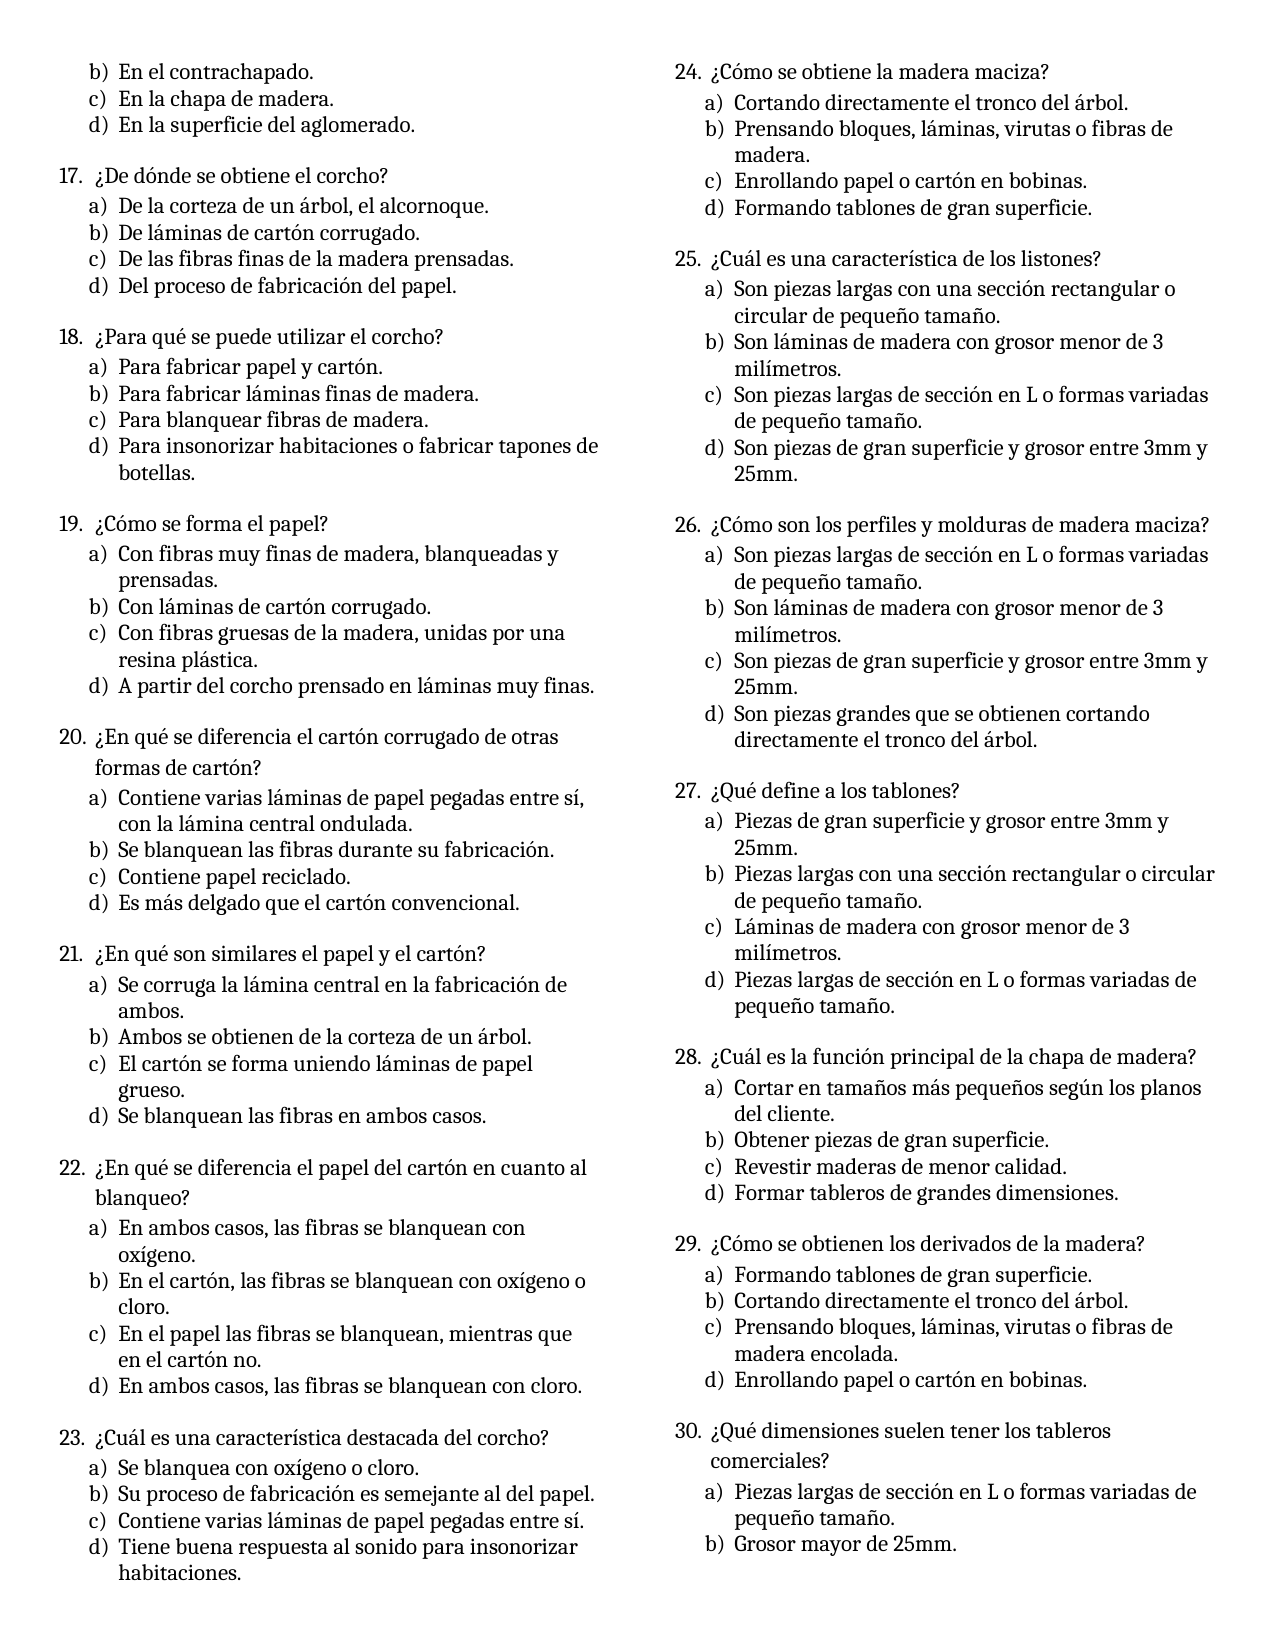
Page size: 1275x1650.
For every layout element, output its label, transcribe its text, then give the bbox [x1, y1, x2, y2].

text a) Para fabricar papel y cartón. [89, 354, 600, 380]
text b) Grosor mayor de 25mm. [704, 1531, 1216, 1558]
text d) Formar tableros de grandes dimensiones. [704, 1180, 1216, 1206]
text a) Cortar en tamaños más pequeños según los planos del cliente. [704, 1074, 1216, 1127]
text c) En el papel las fibras se blanquean, mientras que en el cartón no. [89, 1320, 600, 1373]
text d) Piezas largas de sección en L o formas variadas de pequeño tamaño. [704, 966, 1216, 1019]
text d) Son piezas de gran superficie y grosor entre 3mm y 25mm. [704, 434, 1216, 487]
text a) Con fibras muy finas de madera, blanqueadas y prensadas. [89, 541, 600, 594]
text a) Piezas largas de sección en L o formas variadas de pequeño tamaño. [704, 1478, 1216, 1531]
text c) Revestir maderas de menor calidad. [704, 1153, 1216, 1180]
text b) Cortando directamente el tronco del árbol. [704, 1288, 1216, 1314]
list ¿Cuál es una característica destacada del corcho? [59, 1424, 600, 1451]
text b) En el contrachapado. [89, 59, 600, 85]
text d) En la superficie del aglomerado. [89, 112, 600, 138]
text d) A partir del corcho prensado en láminas muy finas. [89, 673, 600, 699]
text d) Tiene buena respuesta al sonido para insonorizar habitaciones. [89, 1534, 600, 1586]
text d) Para insonorizar habitaciones o fabricar tapones de botellas. [89, 433, 600, 486]
list ¿Qué dimensiones suelen tener los tableros comerciales? [675, 1418, 1216, 1475]
text a) Se corruga la lámina central en la fabricación de ambos. [89, 971, 600, 1024]
text b) Con láminas de cartón corrugado. [89, 594, 600, 620]
text a) Formando tablones de gran superficie. [704, 1261, 1216, 1288]
text d) Del proceso de fabricación del papel. [89, 272, 600, 299]
text b) En el cartón, las fibras se blanquean con oxígeno o cloro. [89, 1268, 600, 1320]
text c) Enrollando papel o cartón en bobinas. [704, 168, 1216, 195]
list ¿En qué son similares el papel y el cartón? [59, 941, 600, 968]
text d) En ambos casos, las fibras se blanquean con cloro. [89, 1373, 600, 1399]
text c) Para blanquear fibras de madera. [89, 407, 600, 433]
list ¿Qué define a los tablones? [675, 778, 1216, 804]
text c) Son piezas largas de sección en L o formas variadas de pequeño tamaño. [704, 382, 1216, 434]
text d) Son piezas grandes que se obtienen cortando directamente el tronco del árbol. [704, 700, 1216, 753]
text c) Son piezas de gran superficie y grosor entre 3mm y 25mm. [704, 648, 1216, 700]
list ¿Cómo se obtienen los derivados de la madera? [675, 1231, 1216, 1257]
text a) Son piezas largas con una sección rectangular o circular de pequeño tamaño. [704, 276, 1216, 329]
list ¿Cuál es la función principal de la chapa de madera? [675, 1044, 1216, 1071]
list ¿De dónde se obtiene el corcho? [59, 163, 600, 189]
list ¿Cómo son los perfiles y molduras de madera maciza? [675, 512, 1216, 538]
text d) Es más delgado que el cartón convencional. [89, 890, 600, 916]
text d) Formando tablones de gran superficie. [704, 195, 1216, 221]
text b) Piezas largas con una sección rectangular o circular de pequeño tamaño. [704, 861, 1216, 914]
text a) Son piezas largas de sección en L o formas variadas de pequeño tamaño. [704, 542, 1216, 595]
text b) Su proceso de fabricación es semejante al del papel. [89, 1481, 600, 1507]
list ¿Para qué se puede utilizar el corcho? [59, 324, 600, 350]
list ¿Cómo se forma el papel? [59, 511, 600, 537]
text a) En ambos casos, las fibras se blanquean con oxígeno. [89, 1215, 600, 1268]
text b) Obtener piezas de gran superficie. [704, 1127, 1216, 1153]
text c) De las fibras finas de la madera prensadas. [89, 246, 600, 272]
text a) Contiene varias láminas de papel pegadas entre sí, con la lámina central ondulada. [89, 784, 600, 837]
text d) Enrollando papel o cartón en bobinas. [704, 1367, 1216, 1393]
text c) Láminas de madera con grosor menor de 3 milímetros. [704, 914, 1216, 966]
text b) Son láminas de madera con grosor menor de 3 milímetros. [704, 329, 1216, 382]
list ¿Cómo se obtiene la madera maciza? [675, 59, 1216, 85]
list ¿En qué se diferencia el cartón corrugado de otras formas de cartón? [59, 724, 600, 781]
text d) Se blanquean las fibras en ambos casos. [89, 1103, 600, 1129]
text c) El cartón se forma uniendo láminas de papel grueso. [89, 1051, 600, 1103]
text c) En la chapa de madera. [89, 85, 600, 112]
text b) Se blanquean las fibras durante su fabricación. [89, 837, 600, 863]
text a) Se blanquea con oxígeno o cloro. [89, 1455, 600, 1481]
text c) Con fibras gruesas de la madera, unidas por una resina plástica. [89, 620, 600, 673]
text c) Prensando bloques, láminas, virutas o fibras de madera encolada. [704, 1314, 1216, 1367]
text b) Prensando bloques, láminas, virutas o fibras de madera. [704, 116, 1216, 168]
text c) Contiene papel reciclado. [89, 863, 600, 890]
text a) Cortando directamente el tronco del árbol. [704, 89, 1216, 116]
text a) De la corteza de un árbol, el alcornoque. [89, 193, 600, 220]
list ¿Cuál es una característica de los listones? [675, 246, 1216, 272]
text b) Ambos se obtienen de la corteza de un árbol. [89, 1024, 600, 1051]
text b) Son láminas de madera con grosor menor de 3 milímetros. [704, 595, 1216, 648]
list ¿En qué se diferencia el papel del cartón en cuanto al blanqueo? [59, 1154, 600, 1211]
text b) Para fabricar láminas finas de madera. [89, 380, 600, 407]
text b) De láminas de cartón corrugado. [89, 220, 600, 246]
text a) Piezas de gran superficie y grosor entre 3mm y 25mm. [704, 808, 1216, 861]
text c) Contiene varias láminas de papel pegadas entre sí. [89, 1507, 600, 1534]
